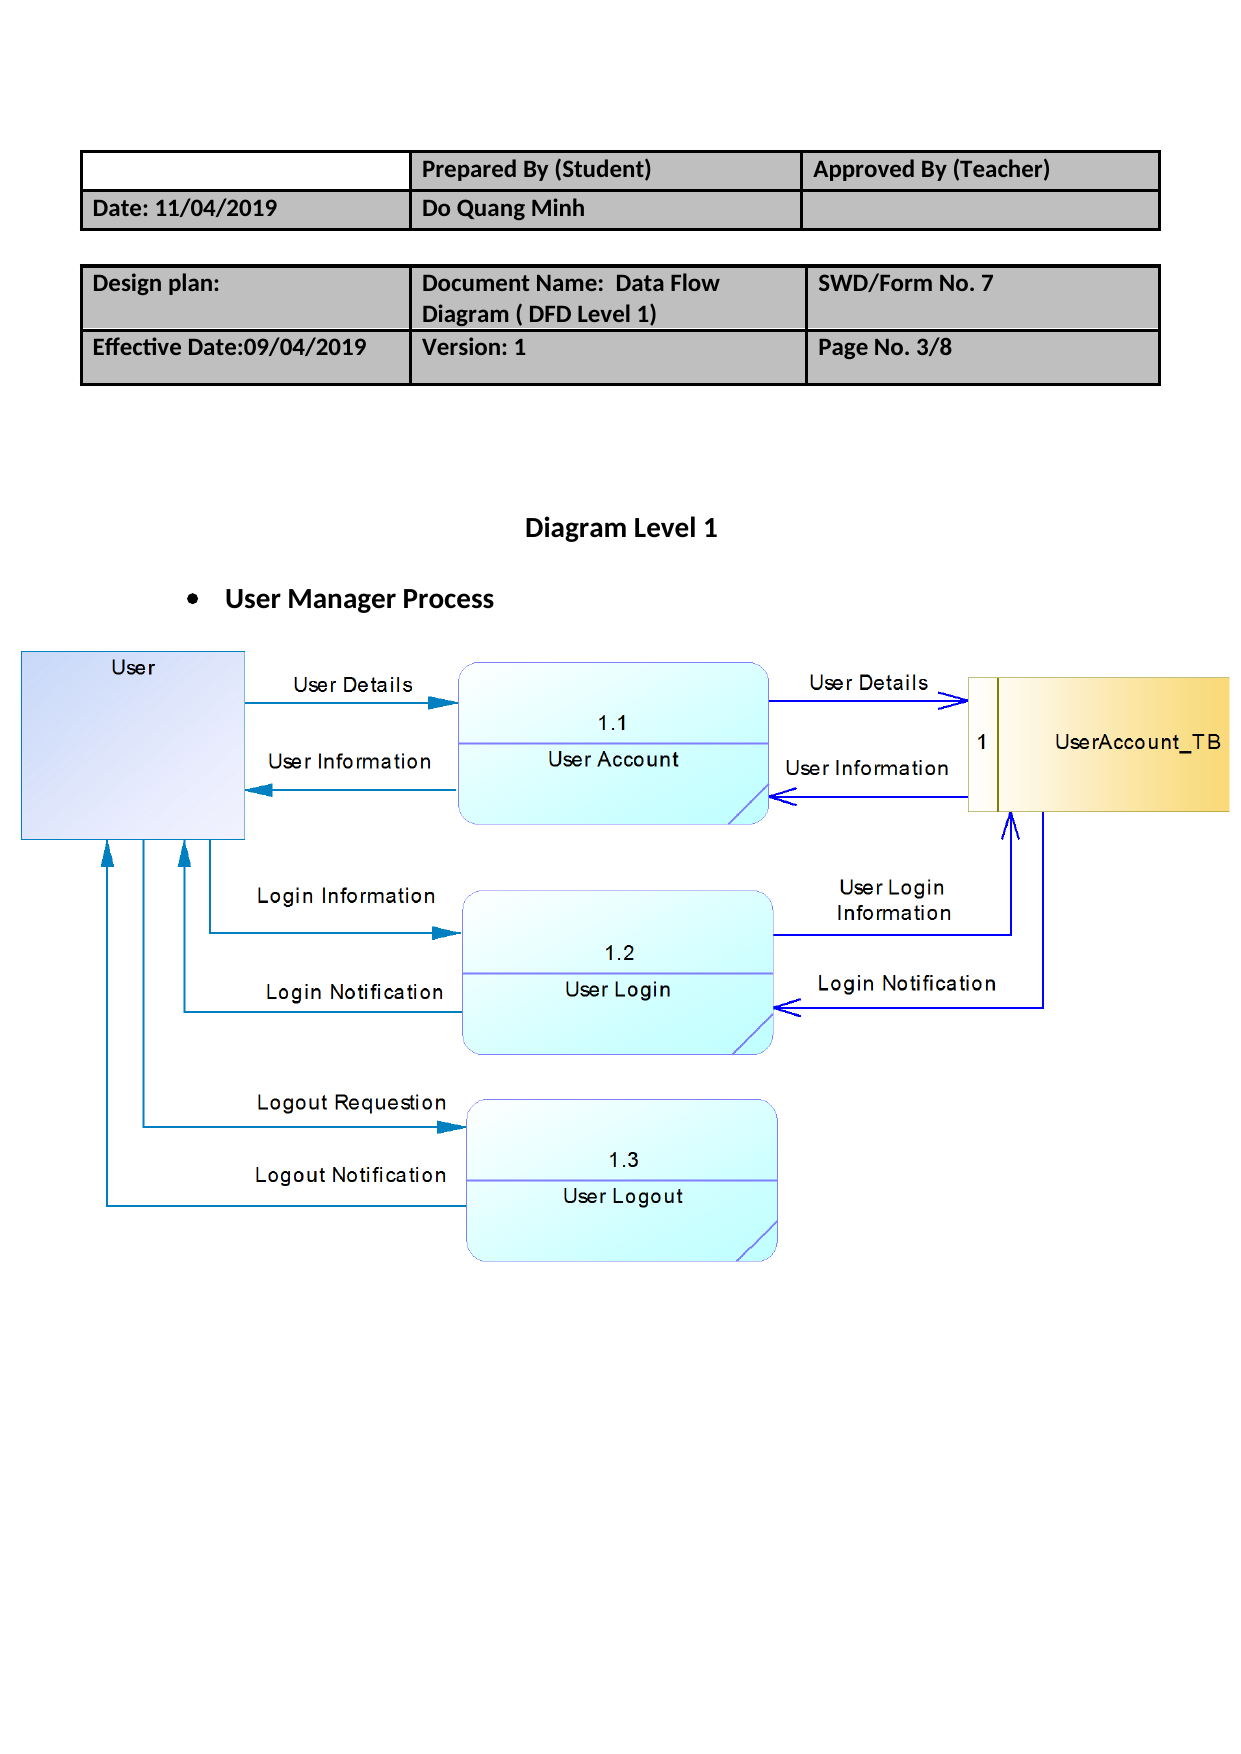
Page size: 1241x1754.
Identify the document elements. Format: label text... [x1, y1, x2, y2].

table_header Document Name: Data Flow Diagram ( DFD Level 1) [412, 268, 805, 328]
table_cell [803, 192, 1158, 228]
table_header Approved By (Teacher) [803, 153, 1158, 189]
table_header SWD/Form No. 7 [808, 268, 1158, 328]
table_header Prepared By (Student) [412, 153, 800, 189]
table_cell Date: 11/04/2019 [83, 192, 409, 228]
picture [21, 651, 1241, 1266]
table_cell Version: 1 [412, 332, 805, 383]
text Diagram Level 1 [150, 509, 1090, 545]
table_header [83, 153, 409, 189]
table_cell Page No. 3/8 [808, 332, 1158, 383]
table_cell Effective Date:09/04/2019 [83, 332, 409, 383]
table_cell Do Quang Minh [412, 192, 800, 228]
list User Manager Process [187, 581, 1090, 616]
table_header Design plan: [83, 268, 409, 328]
